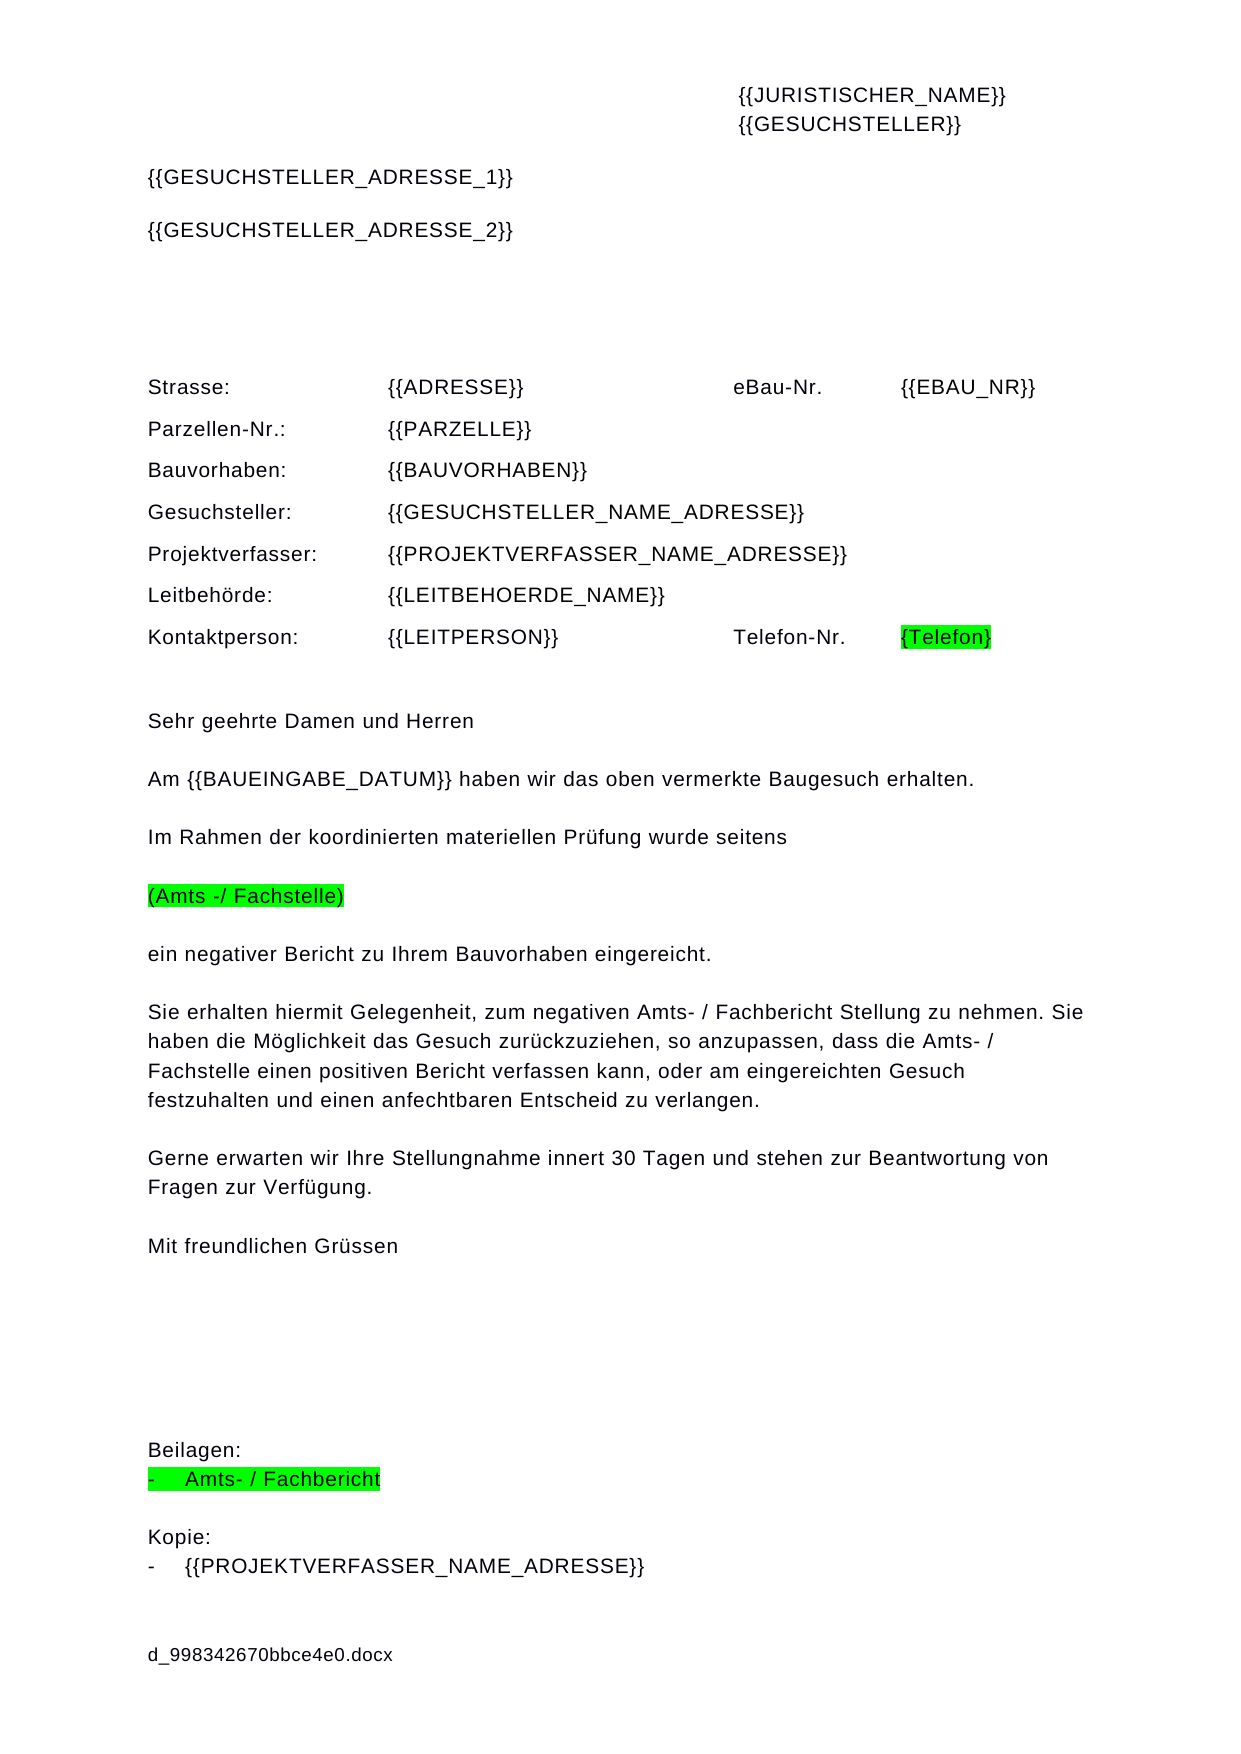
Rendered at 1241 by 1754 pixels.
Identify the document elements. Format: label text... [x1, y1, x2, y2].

text Beilagen: [148, 1432, 1092, 1462]
list {{PROJEKTVERFASSER_NAME_ADRESSE}} [148, 1549, 1092, 1578]
table_header Strasse: [136, 359, 377, 400]
table_cell Parzellen-Nr.: [136, 400, 377, 442]
text {{GESUCHSTELLER_ADRESSE_1}} [148, 136, 1092, 189]
text Kopie: [148, 1520, 1092, 1549]
table_cell Leitbehörde: [136, 567, 377, 608]
table_header {{ADRESSE}} [377, 359, 722, 400]
text - Amts- / Fachbericht [148, 1462, 1092, 1491]
text Mit freundlichen Grüssen [148, 1228, 1092, 1257]
table_header eBau-Nr. [722, 359, 889, 400]
table_cell Projektverfasser: [136, 525, 377, 567]
text {{JURISTISCHER_NAME}} [148, 77, 1092, 106]
table_cell Bauvorhaben: [136, 442, 377, 483]
text Sie erhalten hiermit Gelegenheit, zum negativen Amts- / Fachbericht Stellung zu nehmen. Sie haben die Möglichkeit das Gesuch zurückzuziehen, so anzupassen, dass die Amts- / Fachstelle einen positiven Bericht verfassen kann, oder am eingereichten Gesuch festzuhalten und einen anfechtbaren Entscheid zu verlangen. [148, 995, 1092, 1112]
table_cell Gesuchsteller: [136, 484, 377, 525]
table_cell {{LEITBEHOERDE_NAME}} [377, 567, 1107, 608]
table_cell {{LEITPERSON}} [377, 609, 722, 650]
text Gerne erwarten wir Ihre Stellungnahme innert 30 Tagen und stehen zur Beantwortung von Fragen zur Verfügung. [148, 1141, 1092, 1199]
text (Amts -/ Fachstelle) [148, 878, 1092, 907]
table_cell {Telefon} [890, 609, 1107, 650]
text {{GESUCHSTELLER_ADRESSE_2}} [148, 189, 1092, 242]
table_header {{EBAU_NR}} [890, 359, 1107, 400]
table_cell {{BAUVORHABEN}} [377, 442, 1107, 483]
text Im Rahmen der koordinierten materiellen Prüfung wurde seitens [148, 820, 1092, 849]
table_cell {{PARZELLE}} [377, 400, 1107, 442]
table_cell {{GESUCHSTELLER_NAME_ADRESSE}} [377, 484, 1107, 525]
table_cell Kontaktperson: [136, 609, 377, 650]
table_cell Telefon-Nr. [722, 609, 889, 650]
text ein negativer Bericht zu Ihrem Bauvorhaben eingereicht. [148, 937, 1092, 966]
text Am {{BAUEINGABE_DATUM}} haben wir das oben vermerkte Baugesuch erhalten. [148, 762, 1092, 791]
table_cell {{PROJEKTVERFASSER_NAME_ADRESSE}} [377, 525, 1107, 567]
text Sehr geehrte Damen und Herren [148, 703, 1092, 732]
text {{GESUCHSTELLER}} [148, 106, 1092, 136]
